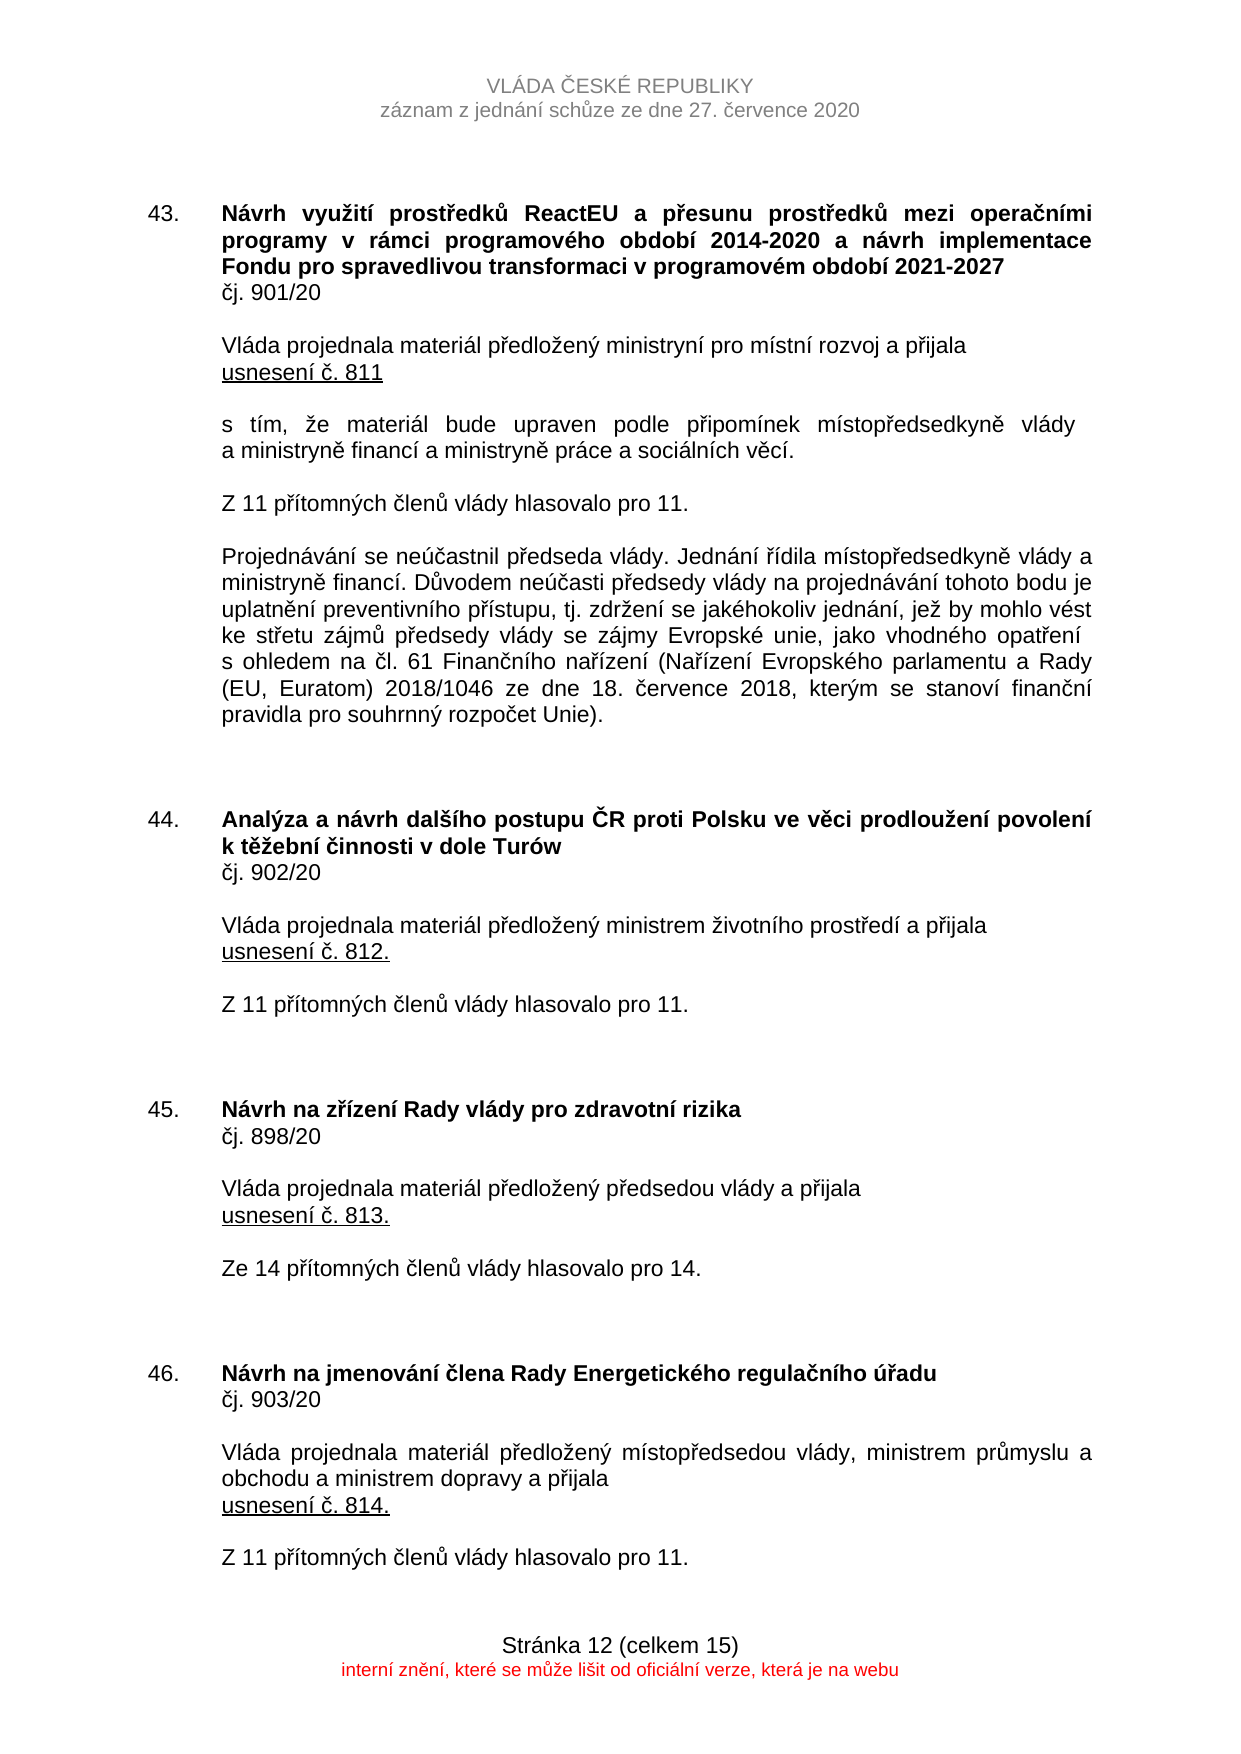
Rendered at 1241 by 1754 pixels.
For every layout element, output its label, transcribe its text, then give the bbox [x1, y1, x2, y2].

text usnesení č. 814. [148, 1492, 1093, 1518]
text Z 11 přítomných členů vlády hlasovalo pro 11. [148, 1544, 1093, 1571]
text 46. Návrh na jmenování člena Rady Energetického regulačního úřadu [148, 1360, 1093, 1386]
text Z 11 přítomných členů vlády hlasovalo pro 11. [148, 490, 1093, 517]
text Vláda projednala materiál předložený ministryní pro místní rozvoj a přijala [148, 332, 1093, 358]
text Vláda projednala materiál předložený ministrem životního prostředí a přijala [148, 912, 1093, 938]
text čj. 898/20 [148, 1123, 1093, 1149]
text čj. 903/20 [148, 1386, 1093, 1413]
text Z 11 přítomných členů vlády hlasovalo pro 11. [148, 991, 1093, 1017]
text usnesení č. 813. [148, 1202, 1093, 1228]
text usnesení č. 811 [148, 358, 1093, 385]
text Vláda projednala materiál předložený předsedou vlády a přijala [148, 1175, 1093, 1202]
text Vláda projednala materiál předložený místopředsedou vlády, ministrem průmyslu a obchodu a ministrem dopravy a přijala [148, 1439, 1093, 1492]
text čj. 902/20 [148, 859, 1093, 886]
text usnesení č. 812. [148, 938, 1093, 964]
text s tím, že materiál bude upraven podle připomínek místopředsedkyně vlády a ministryně financí a ministryně práce a sociálních věcí. [148, 411, 1093, 464]
text 43. Návrh využití prostředků ReactEU a přesunu prostředků mezi operačními programy v rámci programového období 2014-2020 a návrh implementace Fondu pro spravedlivou transformaci v programovém období 2021-2027 [148, 200, 1093, 279]
text 44. Analýza a návrh dalšího postupu ČR proti Polsku ve věci prodloužení povolení k těžební činnosti v dole Turów [148, 806, 1093, 859]
text 45. Návrh na zřízení Rady vlády pro zdravotní rizika [148, 1096, 1093, 1123]
text Projednávání se neúčastnil předseda vlády. Jednání řídila místopředsedkyně vlády a ministryně financí. Důvodem neúčasti předsedy vlády na projednávání tohoto bodu je uplatnění preventivního přístupu, tj. zdržení se jakéhokoliv jednání, jež by mohlo vést ke střetu zájmů předsedy vlády se zájmy Evropské unie, jako vhodného opatření s ohledem na čl. 61 Finančního nařízení (Nařízení Evropského parlamentu a Rady (EU, Euratom) 2018/1046 ze dne 18. července 2018, kterým se stanoví finanční pravidla pro souhrnný rozpočet Unie). [148, 543, 1093, 727]
text čj. 901/20 [148, 279, 1093, 306]
text Ze 14 přítomných členů vlády hlasovalo pro 14. [148, 1254, 1093, 1281]
